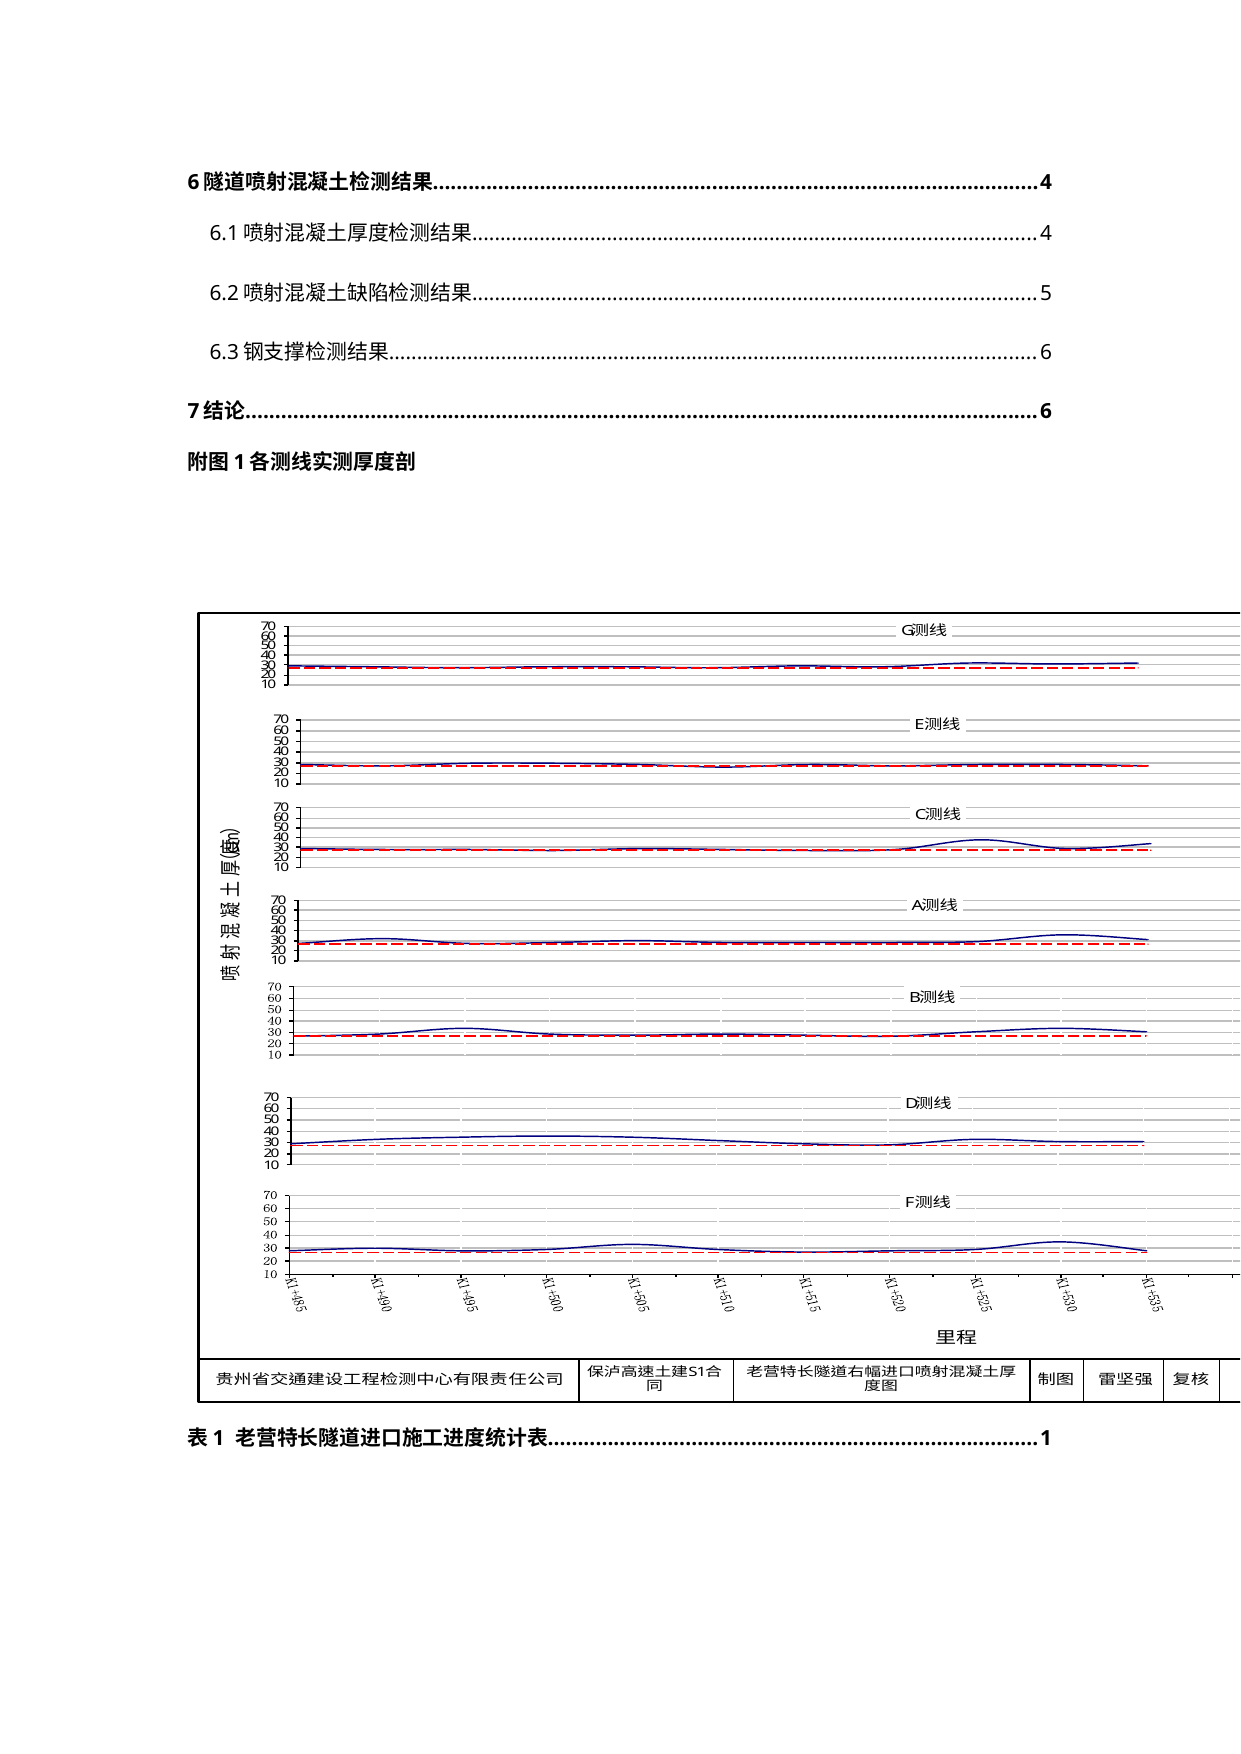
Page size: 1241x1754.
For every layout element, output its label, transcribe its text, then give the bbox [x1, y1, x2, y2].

text 6.1喷射混凝土厚度检测结果 4 [209, 215, 1053, 249]
text 6隧道喷射混凝土检测结果 4 [187, 164, 1053, 198]
text 7结论 6 [187, 393, 1053, 427]
text 6.3钢支撑检测结果 6 [209, 333, 1053, 367]
text 附图1各测线实测厚度剖表1 老营特长隧道进口施工进度统计表 1 [187, 443, 1053, 1454]
text 6.2喷射混凝土缺陷检测结果 5 [209, 274, 1053, 308]
